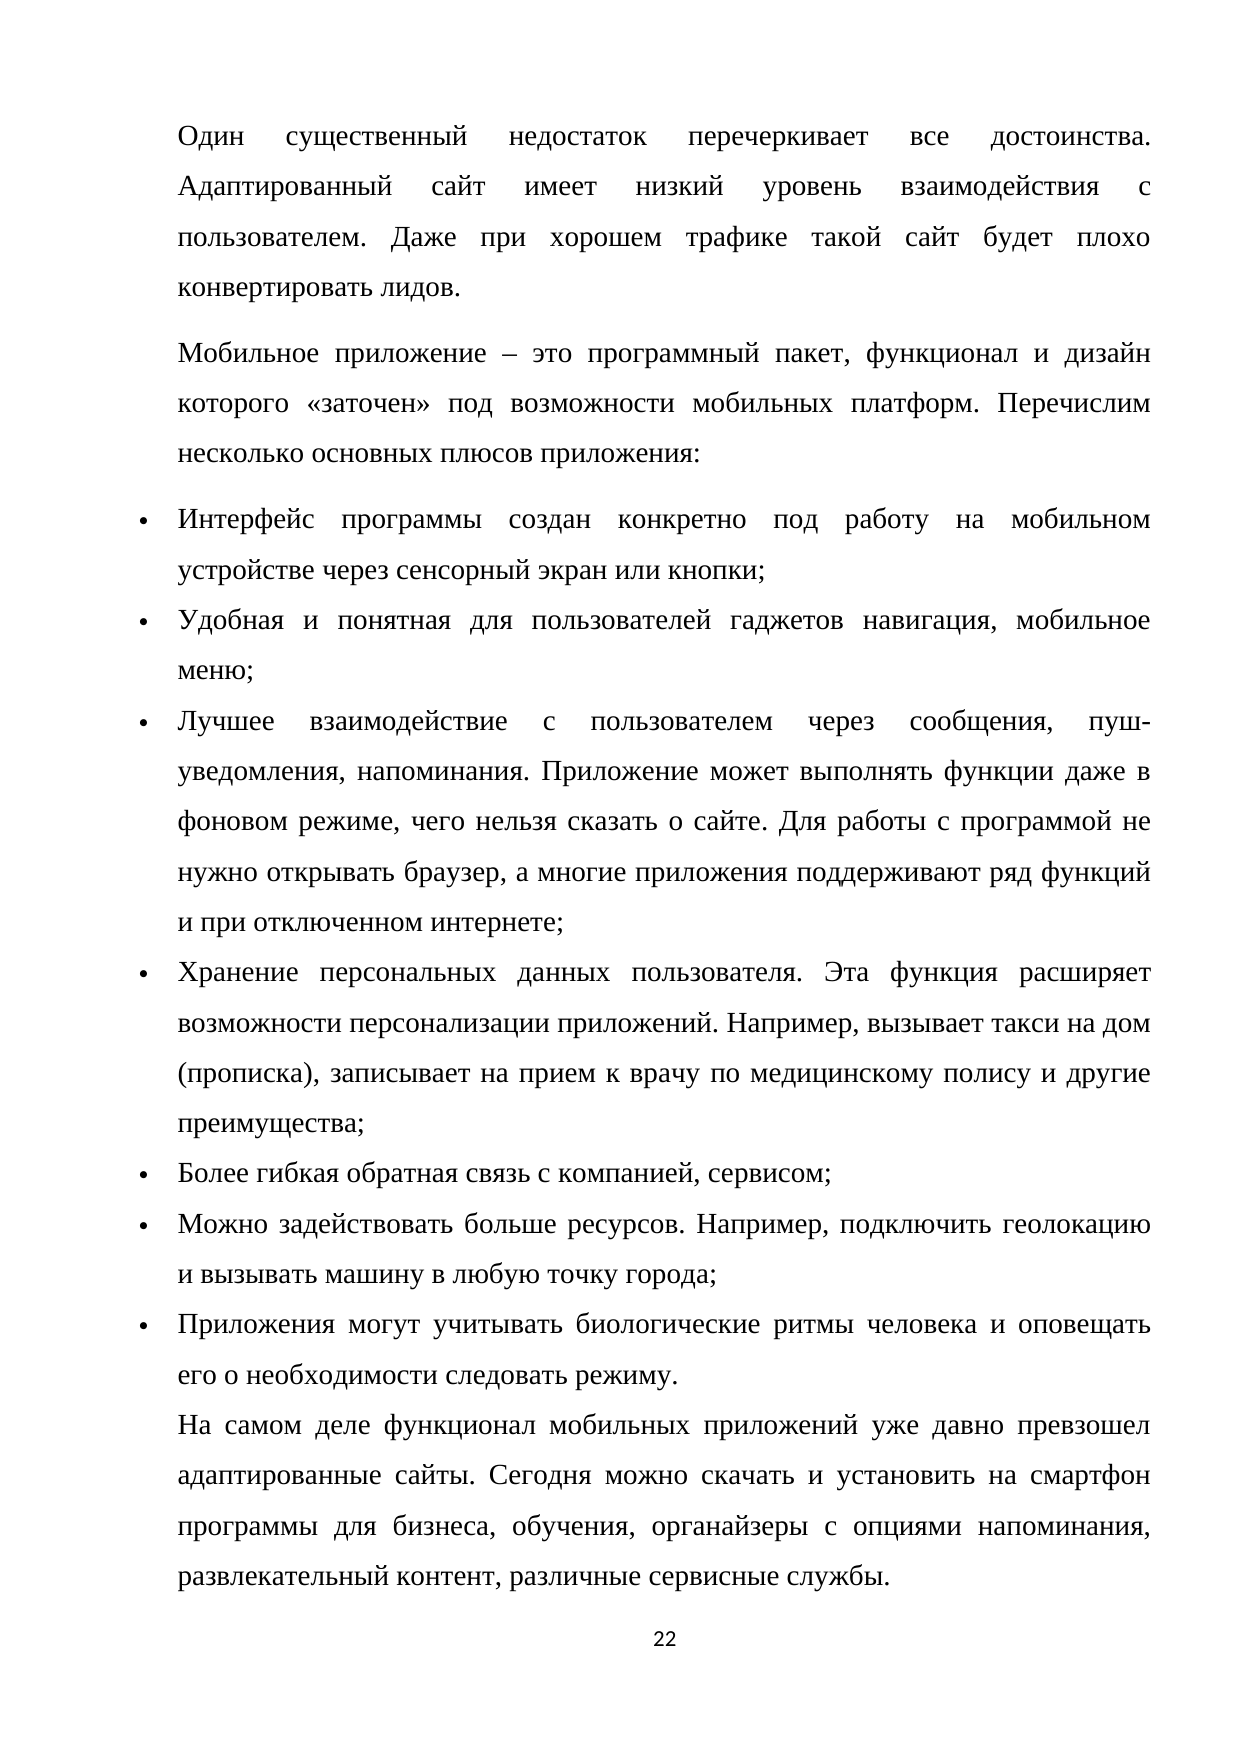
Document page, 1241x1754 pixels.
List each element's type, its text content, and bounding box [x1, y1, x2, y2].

text Один существенный недостаток перечеркивает все достоинства. Адаптированный сайт имеет низкий уровень взаимодействия с пользователем. Даже при хорошем трафике такой сайт будет плохо конвертировать лидов. [177, 118, 1152, 303]
list Можно задействовать больше ресурсов. Например, подключить геолокацию и вызывать машину в любую точку города; [140, 1206, 1152, 1290]
text Мобильное приложение – это программный пакет, функционал и дизайн которого «заточен» под возможности мобильных платформ. Перечислим несколько основных плюсов приложения: [177, 335, 1152, 469]
list Хранение персональных данных пользователя. Эта функция расширяет возможности персонализации приложений. Например, вызывает такси на дом (прописка), записывает на прием к врачу по медицинскому полису и другие преимущества; [140, 954, 1152, 1139]
list Интерфейс программы создан конкретно под работу на мобильном устройстве через сенсорный экран или кнопки; [140, 502, 1152, 585]
list Удобная и понятная для пользователей гаджетов навигация, мобильное меню; [140, 602, 1152, 686]
list Приложения могут учитывать биологические ритмы человека и оповещать его о необходимости следовать режиму. [140, 1307, 1152, 1390]
text На самом деле функционал мобильных приложений уже давно превзошел адаптированные сайты. Сегодня можно скачать и установить на смартфон программы для бизнеса, обучения, органайзеры с опциями напоминания, развлекательный контент, различные сервисные службы. [177, 1407, 1152, 1592]
list Лучшее взаимодействие с пользователем через сообщения, пуш-уведомления, напоминания. Приложение может выполнять функции даже в фоновом режиме, чего нельзя сказать о сайте. Для работы с программой не нужно открывать браузер, а многие приложения поддерживают ряд функций и при отключенном интернете; [140, 703, 1152, 938]
list Более гибкая обратная связь с компанией, сервисом; [140, 1156, 1152, 1189]
